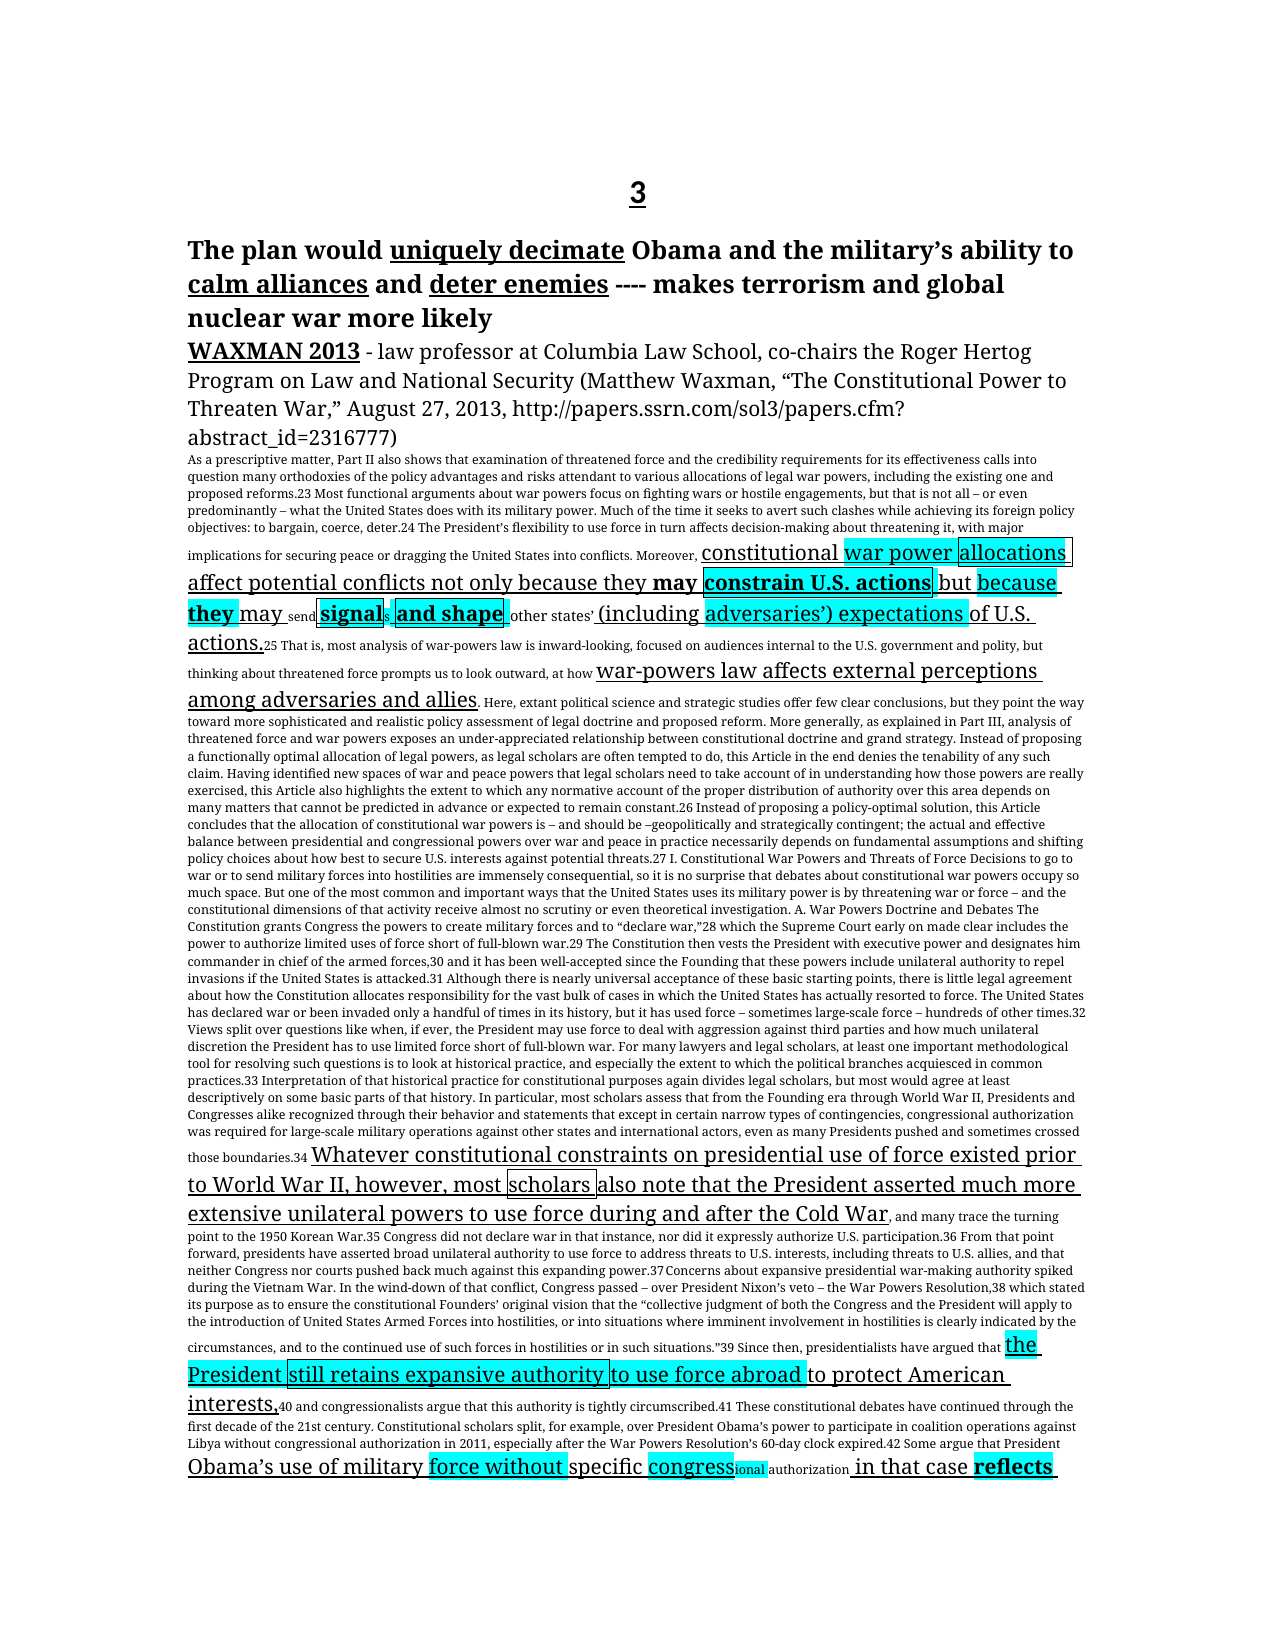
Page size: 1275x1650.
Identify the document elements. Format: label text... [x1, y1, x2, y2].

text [187, 451, 1087, 1480]
text WAXMAN 2013 - law professor at Columbia Law School, co-chairs the Roger Hertog Program on Law and National Security (Matthew Waxman, “The Constitutional Power to Threaten War,” August 27, 2013, http://papers.ssrn.com/sol3/papers.cfm?abstract_id=2316777) [187, 334, 1087, 451]
subtitle 3 [187, 171, 1087, 212]
text The plan would uniquely decimate Obama and the military’s ability to calm alliances and deter enemies ---- makes terrorism and global nuclear war more likely [187, 232, 1087, 334]
